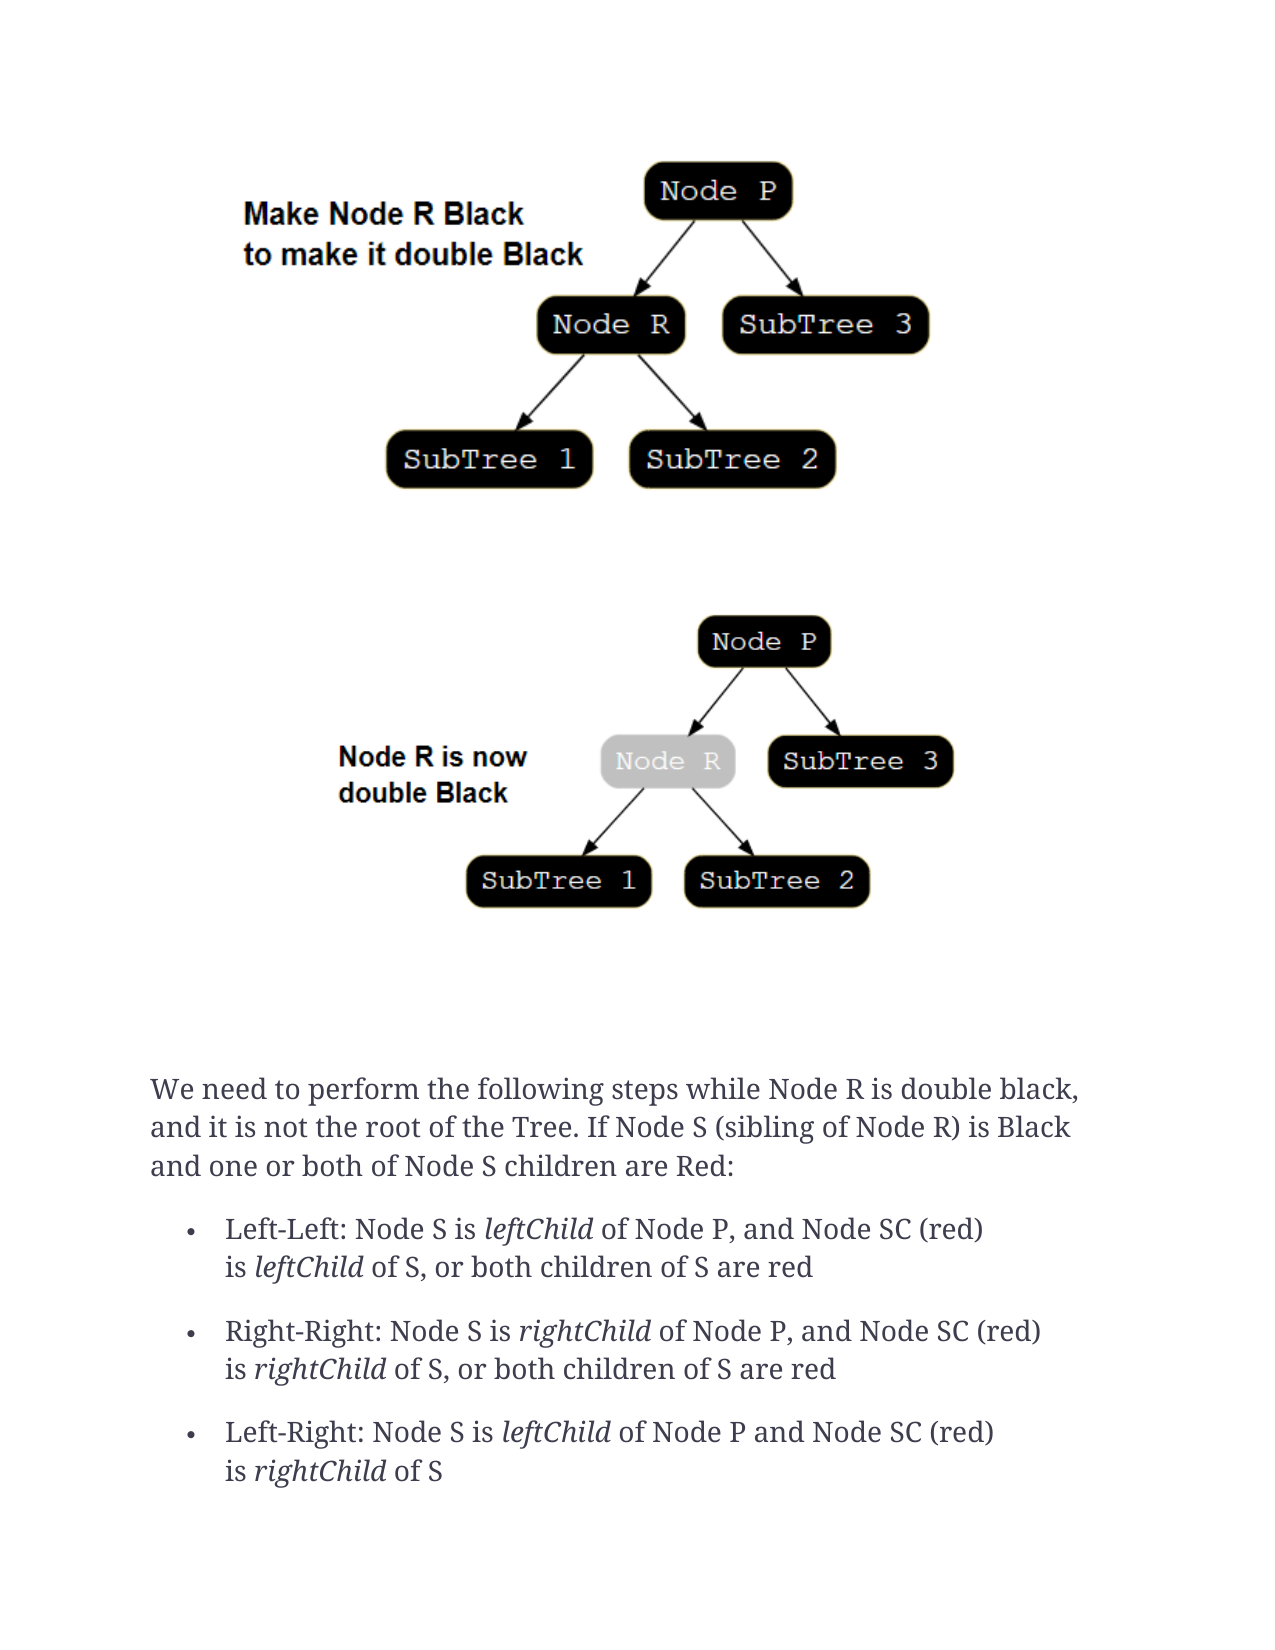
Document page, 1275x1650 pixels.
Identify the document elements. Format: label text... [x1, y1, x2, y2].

list Left-Right: Node S is leftChild of Node P and Node SC (red) is rightChild of S [187, 1413, 1125, 1489]
list Right-Right: Node S is rightChild of Node P, and Node SC (red) is rightChild of S, or both children of S are red [187, 1311, 1125, 1388]
text We need to perform the following steps while Node R is double black, and it is not the root of the Tree. If Node S (sibling of Node R) is Black and one or both of Node S children are Red: [150, 1069, 1125, 1184]
list Left-Left: Node S is leftChild of Node P, and Node SC (red) is leftChild of S, or both children of S are red [187, 1209, 1125, 1286]
picture [150, 600, 1125, 1043]
picture [150, 150, 1125, 582]
